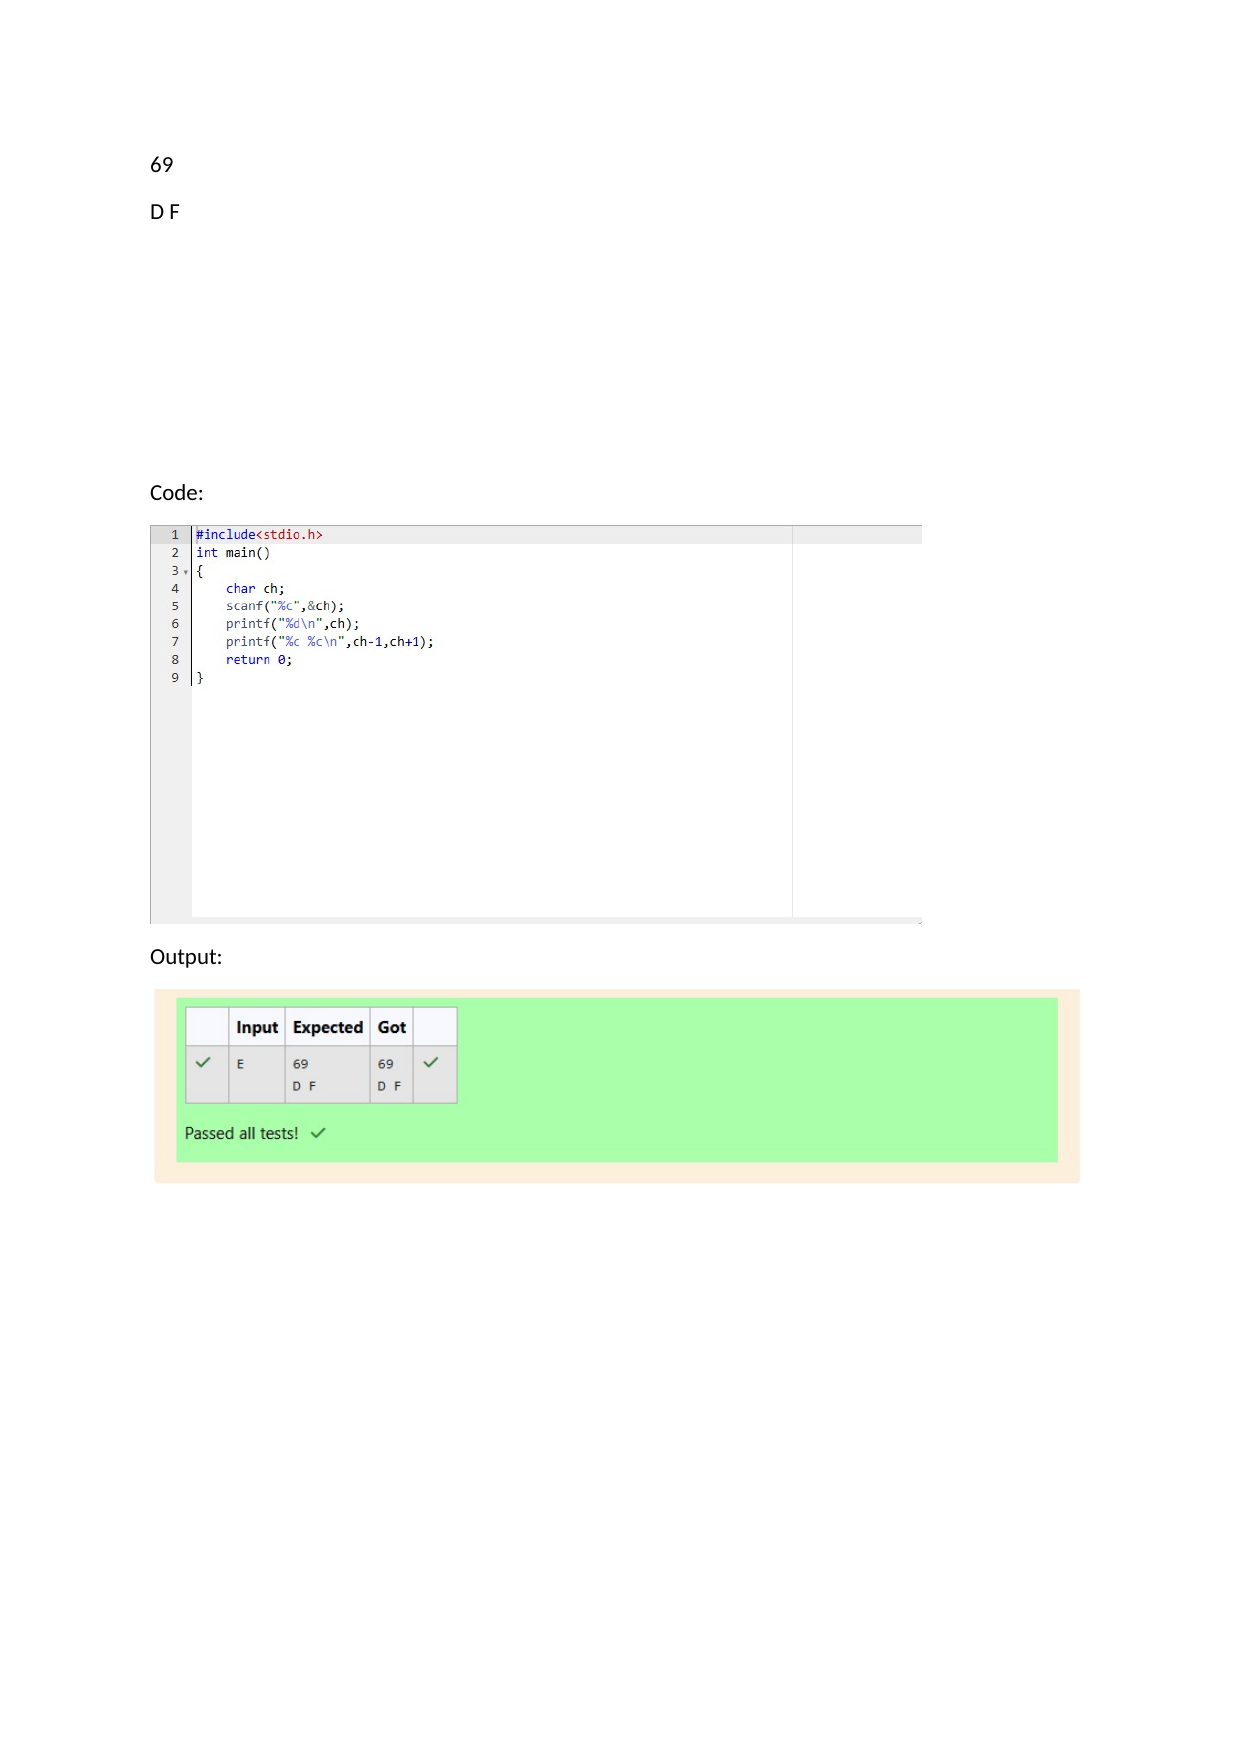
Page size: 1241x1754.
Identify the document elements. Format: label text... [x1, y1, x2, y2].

text Output: [150, 942, 1090, 970]
picture [150, 989, 1091, 1191]
text 69 [150, 150, 1090, 178]
picture [150, 525, 922, 924]
text Code: [150, 478, 1090, 506]
text D F [150, 197, 1090, 225]
